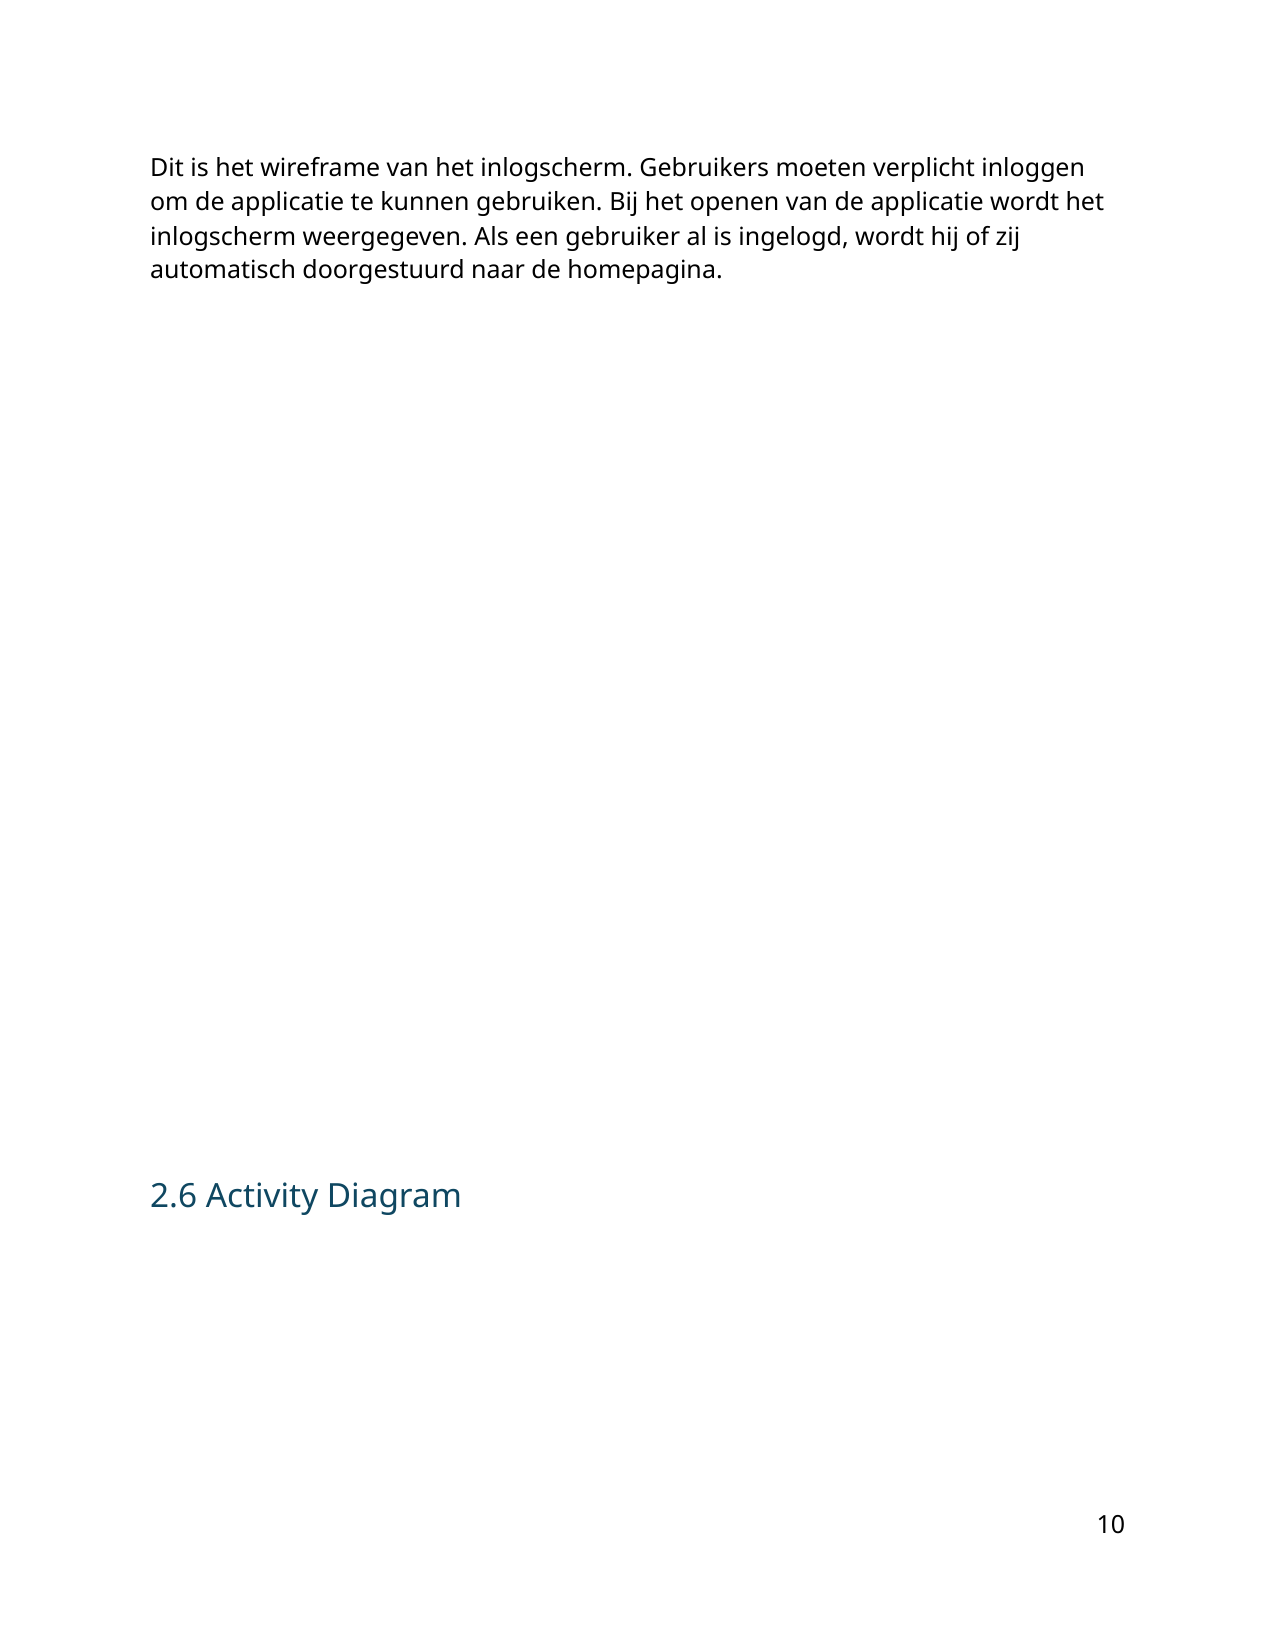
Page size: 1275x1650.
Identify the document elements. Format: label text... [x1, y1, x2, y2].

text Dit is het wireframe van het inlogscherm. Gebruikers moeten verplicht inloggen om de applicatie te kunnen gebruiken. Bij het openen van de applicatie wordt het inlogscherm weergegeven. Als een gebruiker al is ingelogd, wordt hij of zij automatisch doorgestuurd naar de homepagina. [150, 150, 1125, 286]
text 2.6 Activity Diagram [150, 1138, 1125, 1217]
